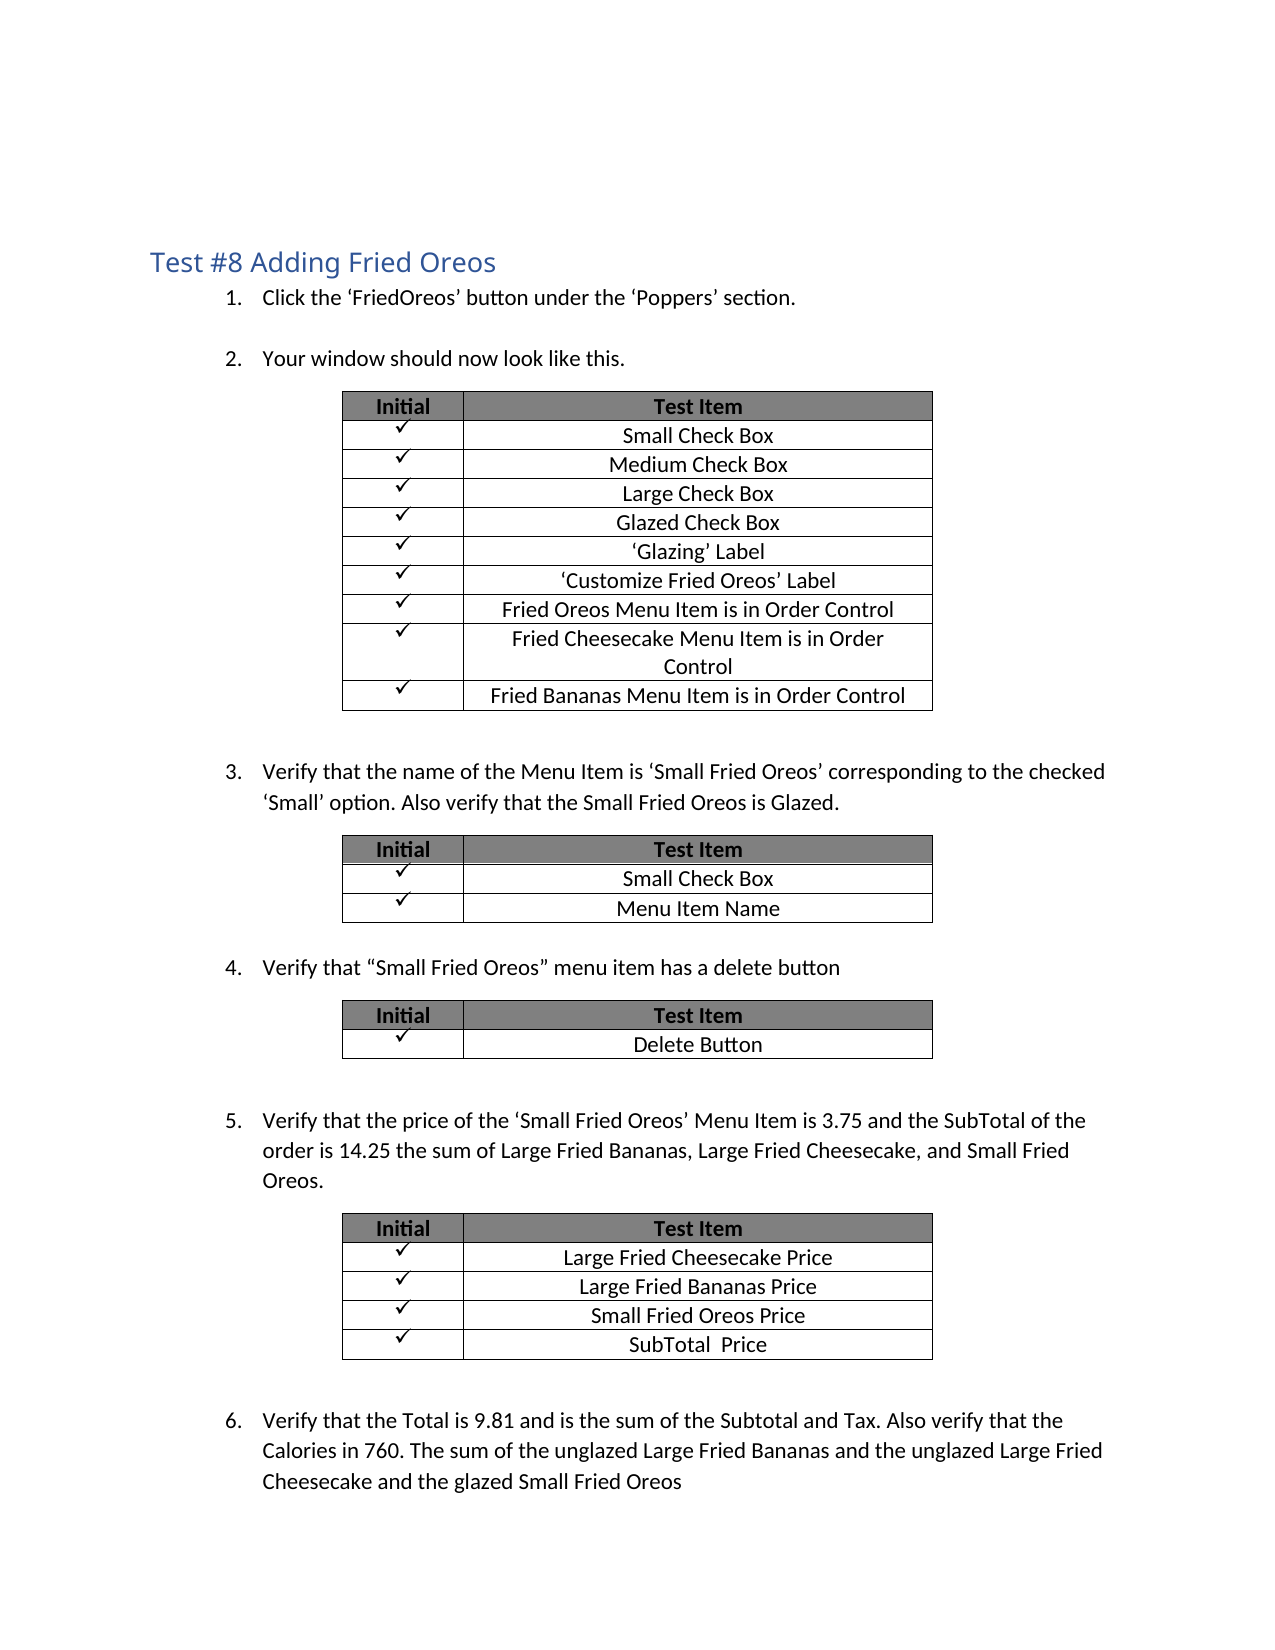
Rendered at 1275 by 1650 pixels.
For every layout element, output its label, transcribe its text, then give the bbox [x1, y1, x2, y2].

table_cell [343, 450, 463, 478]
table_cell [343, 537, 463, 565]
table_header Initial [343, 1001, 463, 1029]
table_cell Large Fried Cheesecake Price [464, 1243, 932, 1271]
table_header Initial [343, 392, 463, 420]
table_cell [343, 595, 463, 623]
table_header Test Item [464, 1214, 932, 1242]
table_cell Medium Check Box [464, 450, 932, 478]
table_cell Fried Bananas Menu Item is in Order Control [464, 681, 932, 709]
table_cell SubTotal Price [464, 1330, 932, 1358]
table_cell [343, 566, 463, 594]
table_cell Small Check Box [464, 421, 932, 449]
table_cell Large Check Box [464, 479, 932, 507]
table_cell [343, 1330, 463, 1358]
table_header Test Item [464, 836, 932, 863]
table_cell Small Check Box [464, 865, 932, 893]
table_cell Menu Item Name [464, 894, 932, 922]
table_header Test Item [464, 392, 932, 420]
list Verify that “Small Fried Oreos” menu item has a delete button [225, 953, 1125, 981]
table_cell [343, 624, 463, 680]
table_cell ‘Glazing’ Label [464, 537, 932, 565]
list Verify that the name of the Menu Item is ‘Small Fried Oreos’ corresponding to the checked ‘Small’ option. Also verify that the Small Fried Oreos is Glazed. [225, 757, 1125, 816]
table_cell Glazed Check Box [464, 508, 932, 536]
list Click the ‘FriedOreos’ button under the ‘Poppers’ section. [225, 283, 1125, 312]
table_header Initial [343, 836, 463, 863]
table_cell [343, 894, 463, 922]
table_cell [343, 421, 463, 449]
table_cell ‘Customize Fried Oreos’ Label [464, 566, 932, 594]
table_header Initial [343, 1214, 463, 1242]
table_cell [343, 681, 463, 709]
table_cell [343, 1030, 463, 1058]
table_header Test Item [464, 1001, 932, 1029]
list Verify that the price of the ‘Small Fried Oreos’ Menu Item is 3.75 and the SubTotal of the order is 14.25 the sum of Large Fried Bananas, Large Fried Cheesecake, and Small Fried Oreos. [225, 1106, 1125, 1194]
text Test #8 Adding Fried Oreos [150, 244, 1125, 281]
table_cell Delete Button [464, 1030, 932, 1058]
list Verify that the Total is 9.81 and is the sum of the Subtotal and Tax. Also verify that the Calories in 760. The sum of the unglazed Large Fried Bananas and the unglazed Large Fried Cheesecake and the glazed Small Fried Oreos [225, 1406, 1125, 1495]
table_cell [343, 1243, 463, 1271]
table_cell [343, 1301, 463, 1329]
list Your window should now look like this. [225, 344, 1125, 372]
table_cell Fried Cheesecake Menu Item is in Order Control [464, 624, 932, 680]
table_cell [343, 1272, 463, 1300]
table_cell [343, 865, 463, 893]
table_cell Large Fried Bananas Price [464, 1272, 932, 1300]
table_cell Fried Oreos Menu Item is in Order Control [464, 595, 932, 623]
table_cell [343, 479, 463, 507]
table_cell Small Fried Oreos Price [464, 1301, 932, 1329]
table_cell [343, 508, 463, 536]
